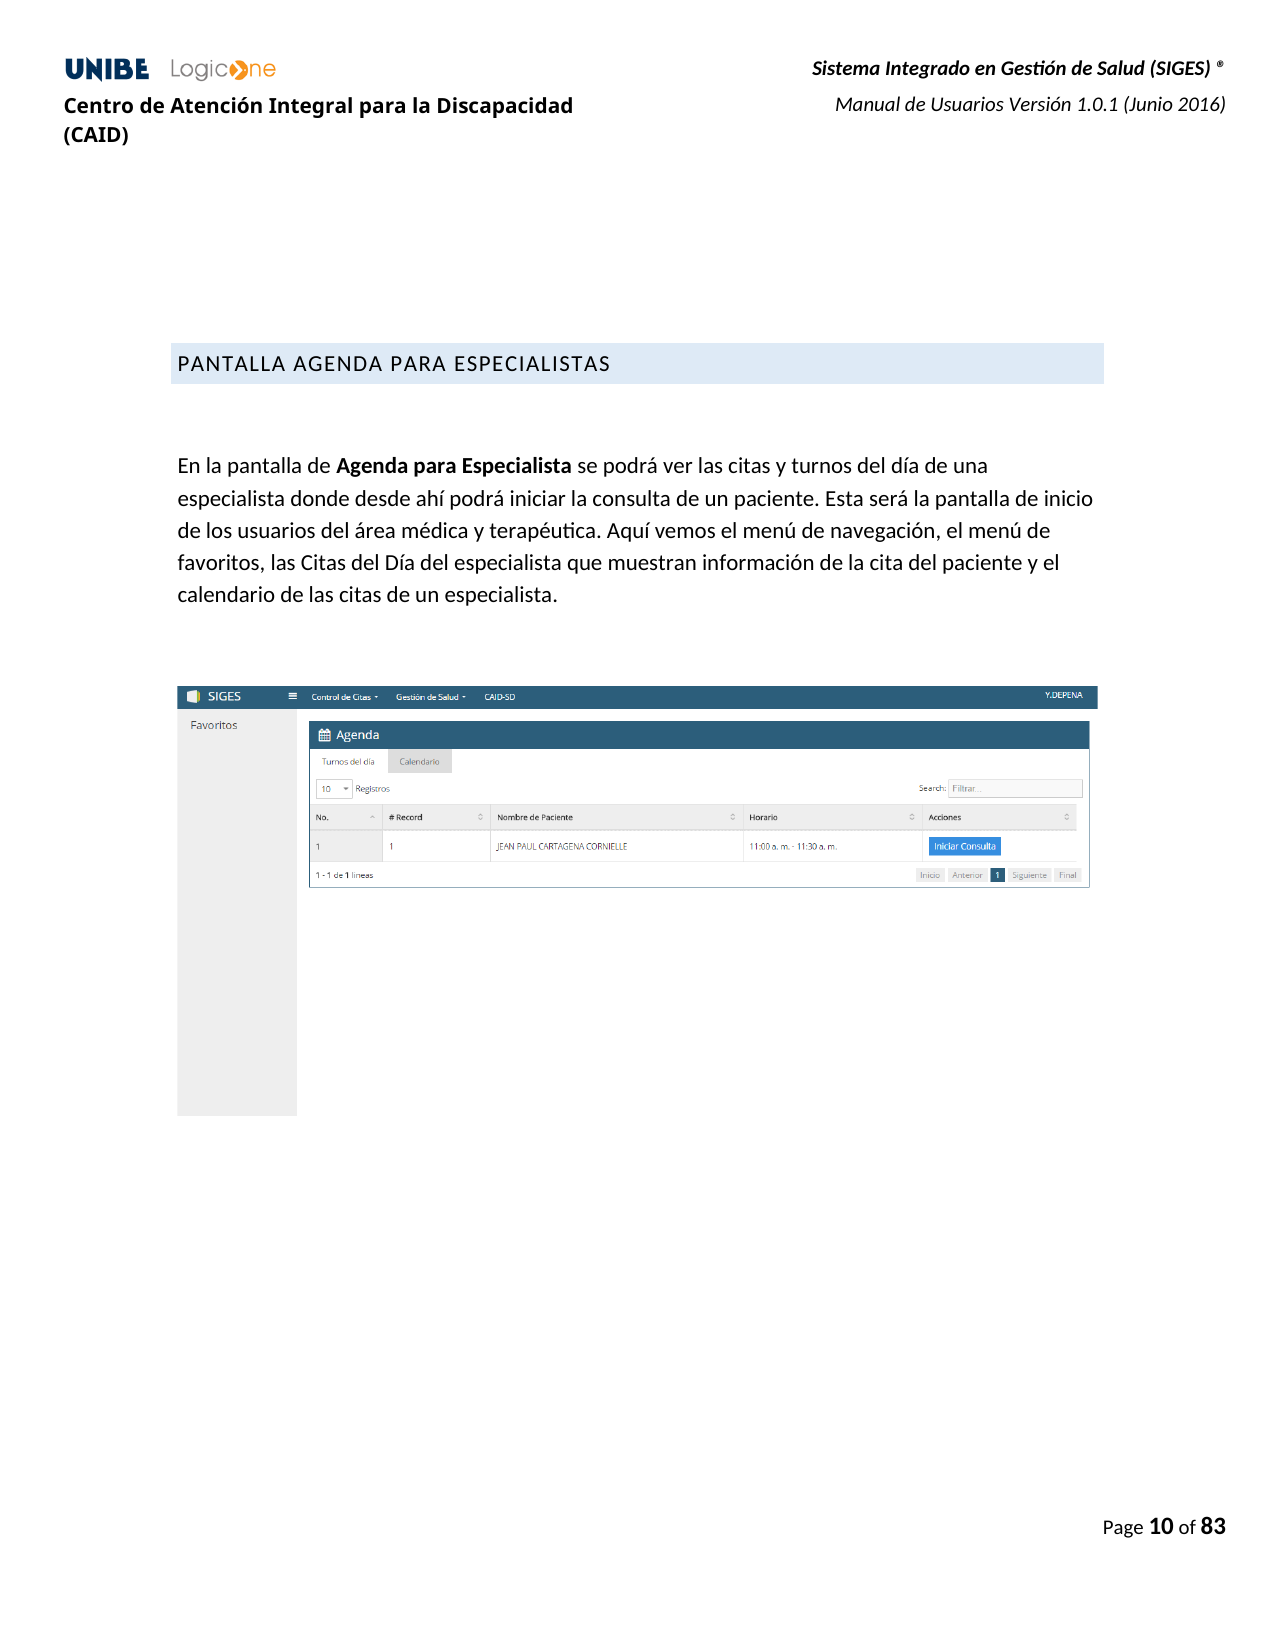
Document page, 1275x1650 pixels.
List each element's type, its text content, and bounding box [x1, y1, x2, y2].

picture [63, 54, 152, 82]
subtitle Pantalla agenda para especialistas [177, 350, 1098, 378]
text En la pantalla de Agenda para Especialista se podrá ver las citas y turnos del día de una especialista donde desde ahí podrá iniciar la consulta de un paciente. Esta será la pantalla de inicio de los usuarios del área médica y terapéutica. Aquí vemos el menú de navegación, el menú de favoritos, las Citas del Día del especialista que muestran información de la cita del paciente y el calendario de las citas de un especialista. [177, 451, 1098, 608]
picture [177, 686, 1098, 1116]
picture [166, 54, 279, 82]
